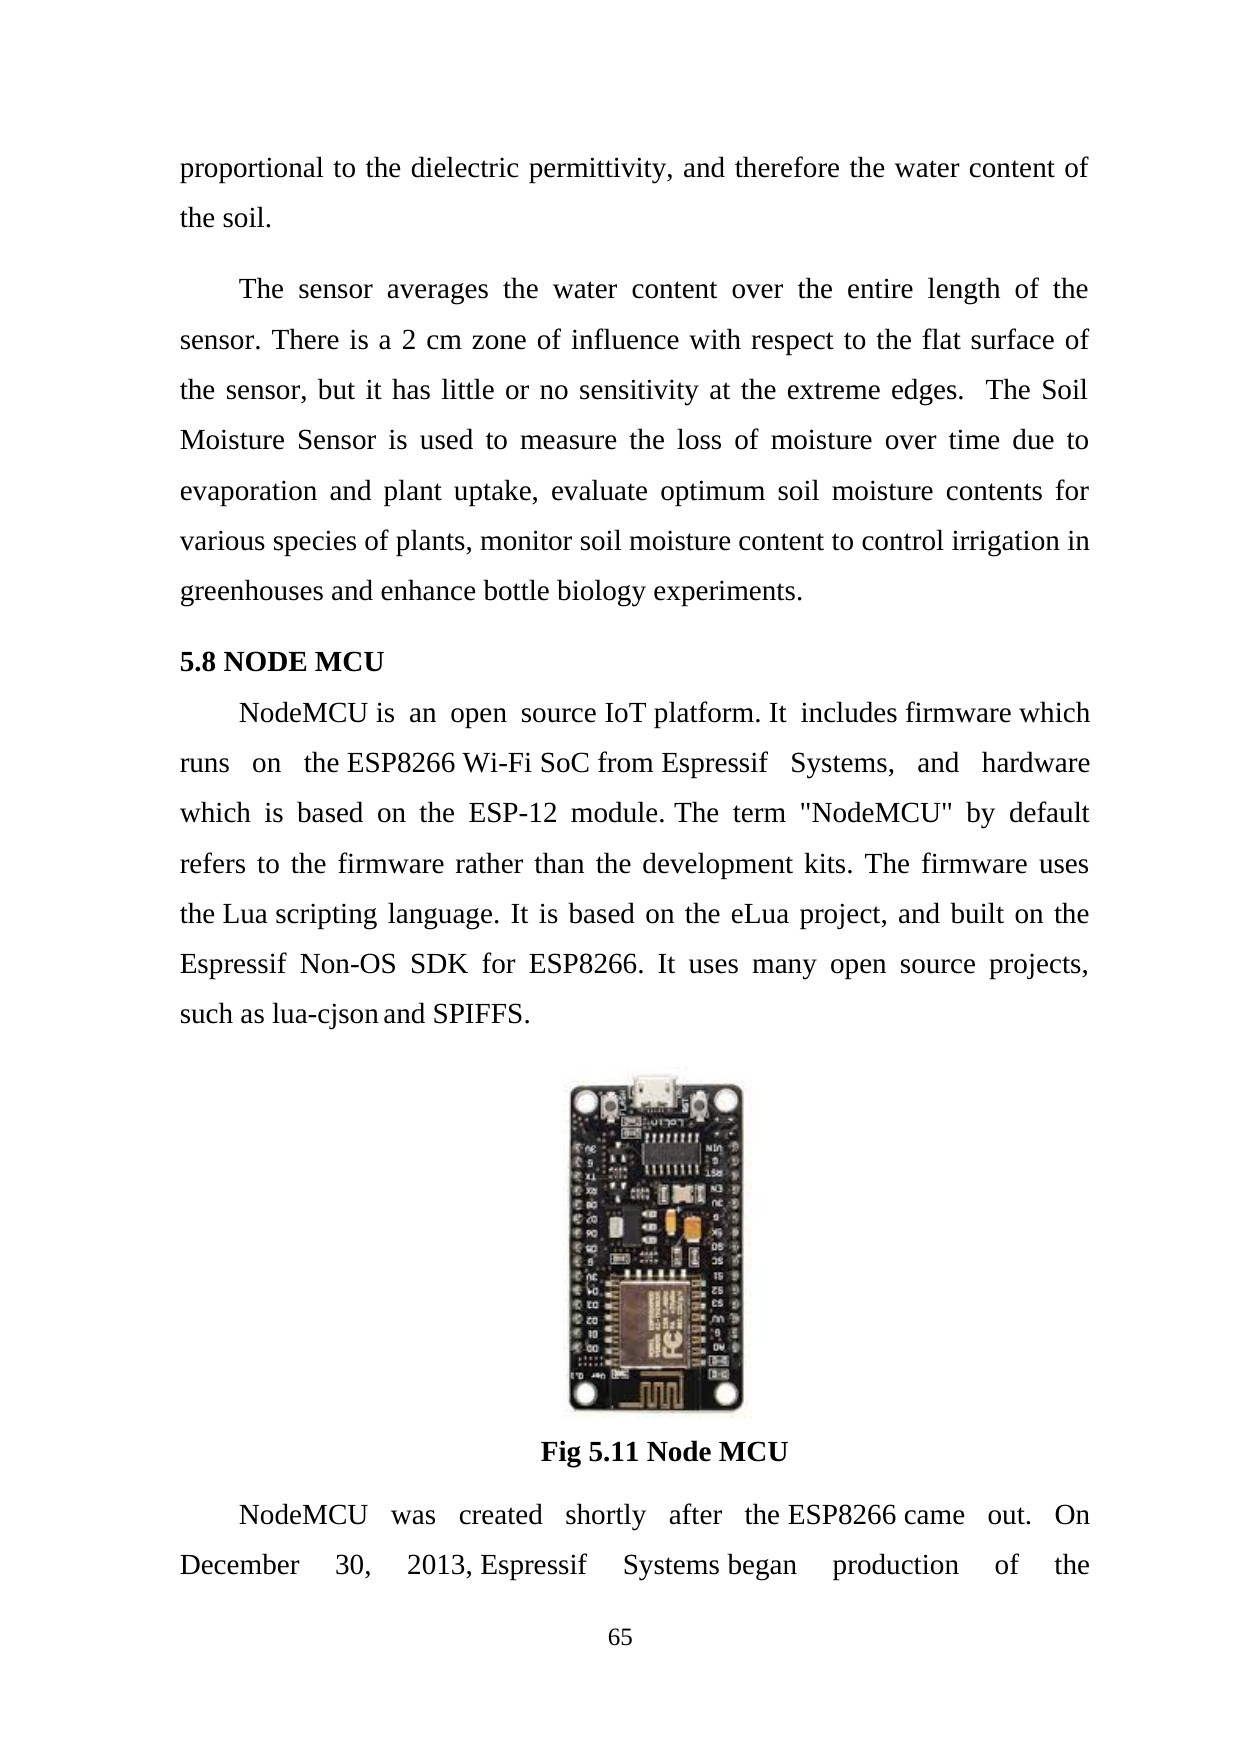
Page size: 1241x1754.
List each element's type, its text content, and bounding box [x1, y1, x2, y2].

text The sensor averages the water content over the entire length of the sensor. There is a 2 cm zone of influence with respect to the flat surface of the sensor, but it has little or no sensitivity at the extreme edges. The Soil Moisture Sensor is used to measure the loss of moisture over time due to evaporation and plant uptake, evaluate optimum soil moisture contents for various species of plants, monitor soil moisture content to control irrigation in greenhouses and enhance bottle biology experiments. [179, 538, 1090, 607]
picture [488, 1067, 841, 1420]
text The sensor averages the water content over the entire length of the sensor. There is a 2 cm zone of influence with respect to the flat surface of the sensor, but it has little or no sensitivity at the extreme edges. The Soil Moisture Sensor is used to measure the loss of moisture over time due to evaporation and plant uptake, evaluate optimum soil moisture contents for various species of plants, monitor soil moisture content to control irrigation in greenhouses and enhance bottle biology experiments. [179, 271, 1090, 386]
text Fig 5.11 Node MCU [179, 1434, 1090, 1468]
text The sensor averages the water content over the entire length of the sensor. There is a 2 cm zone of influence with respect to the flat surface of the sensor, but it has little or no sensitivity at the extreme edges. The Soil Moisture Sensor is used to measure the loss of moisture over time due to evaporation and plant uptake, evaluate optimum soil moisture contents for various species of plants, monitor soil moisture content to control irrigation in greenhouses and enhance bottle biology experiments. [179, 387, 1090, 537]
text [179, 1497, 1090, 1581]
text 5.8 NODE MCU [179, 644, 1090, 678]
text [179, 150, 1090, 234]
text NodeMCU is an open source IoT platform. It includes firmware which runs on the ESP8266 Wi-Fi SoC from Espressif Systems, and hardware which is based on the ESP-12 module. The term "NodeMCU" by default refers to the firmware rather than the development kits. The firmware uses the Lua scripting language. It is based on the eLua project, and built on the Espressif Non-OS SDK for ESP8266. It uses many open source projects, such as lua-cjson and SPIFFS. [179, 695, 1090, 1030]
